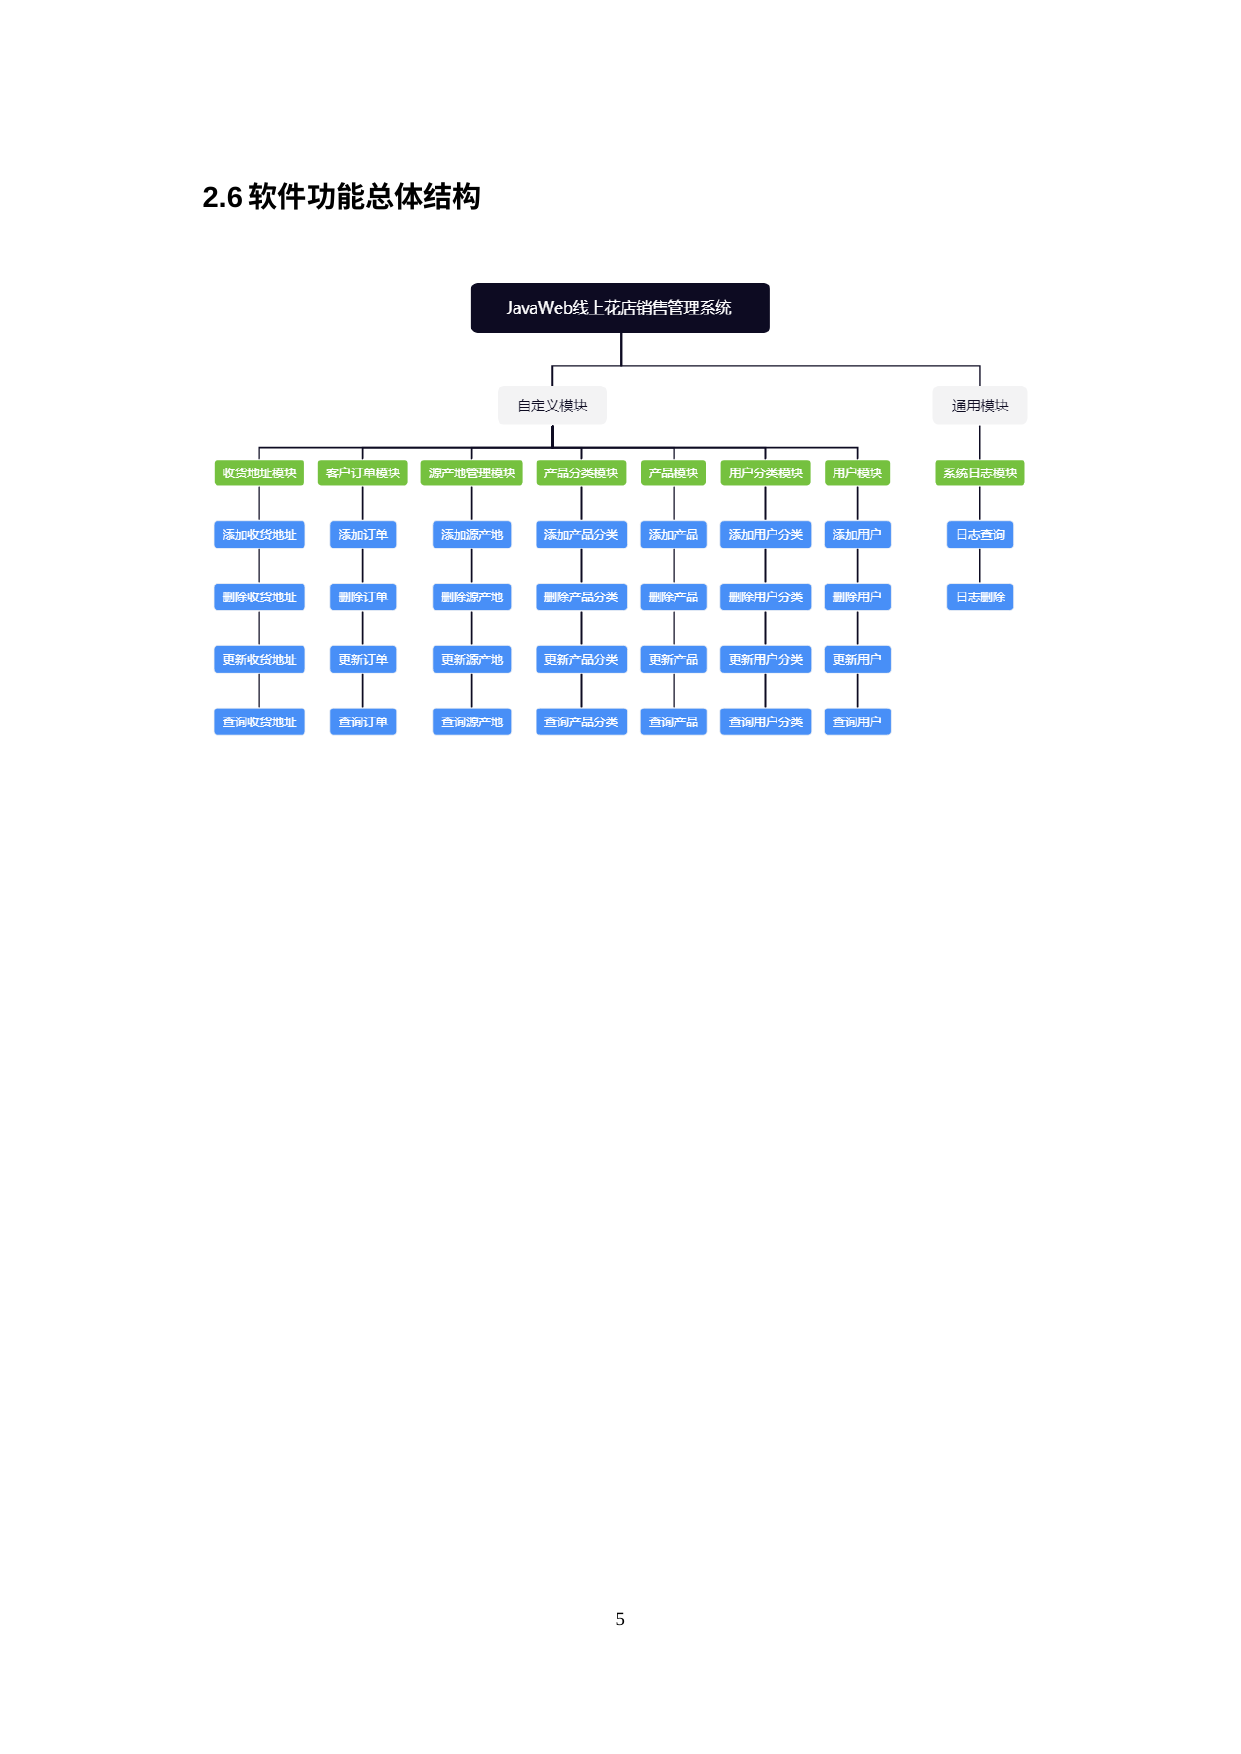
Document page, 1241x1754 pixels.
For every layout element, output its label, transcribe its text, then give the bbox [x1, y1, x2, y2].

picture [187, 256, 1053, 761]
subtitle 2.6软件功能总体结构 [202, 162, 1053, 227]
